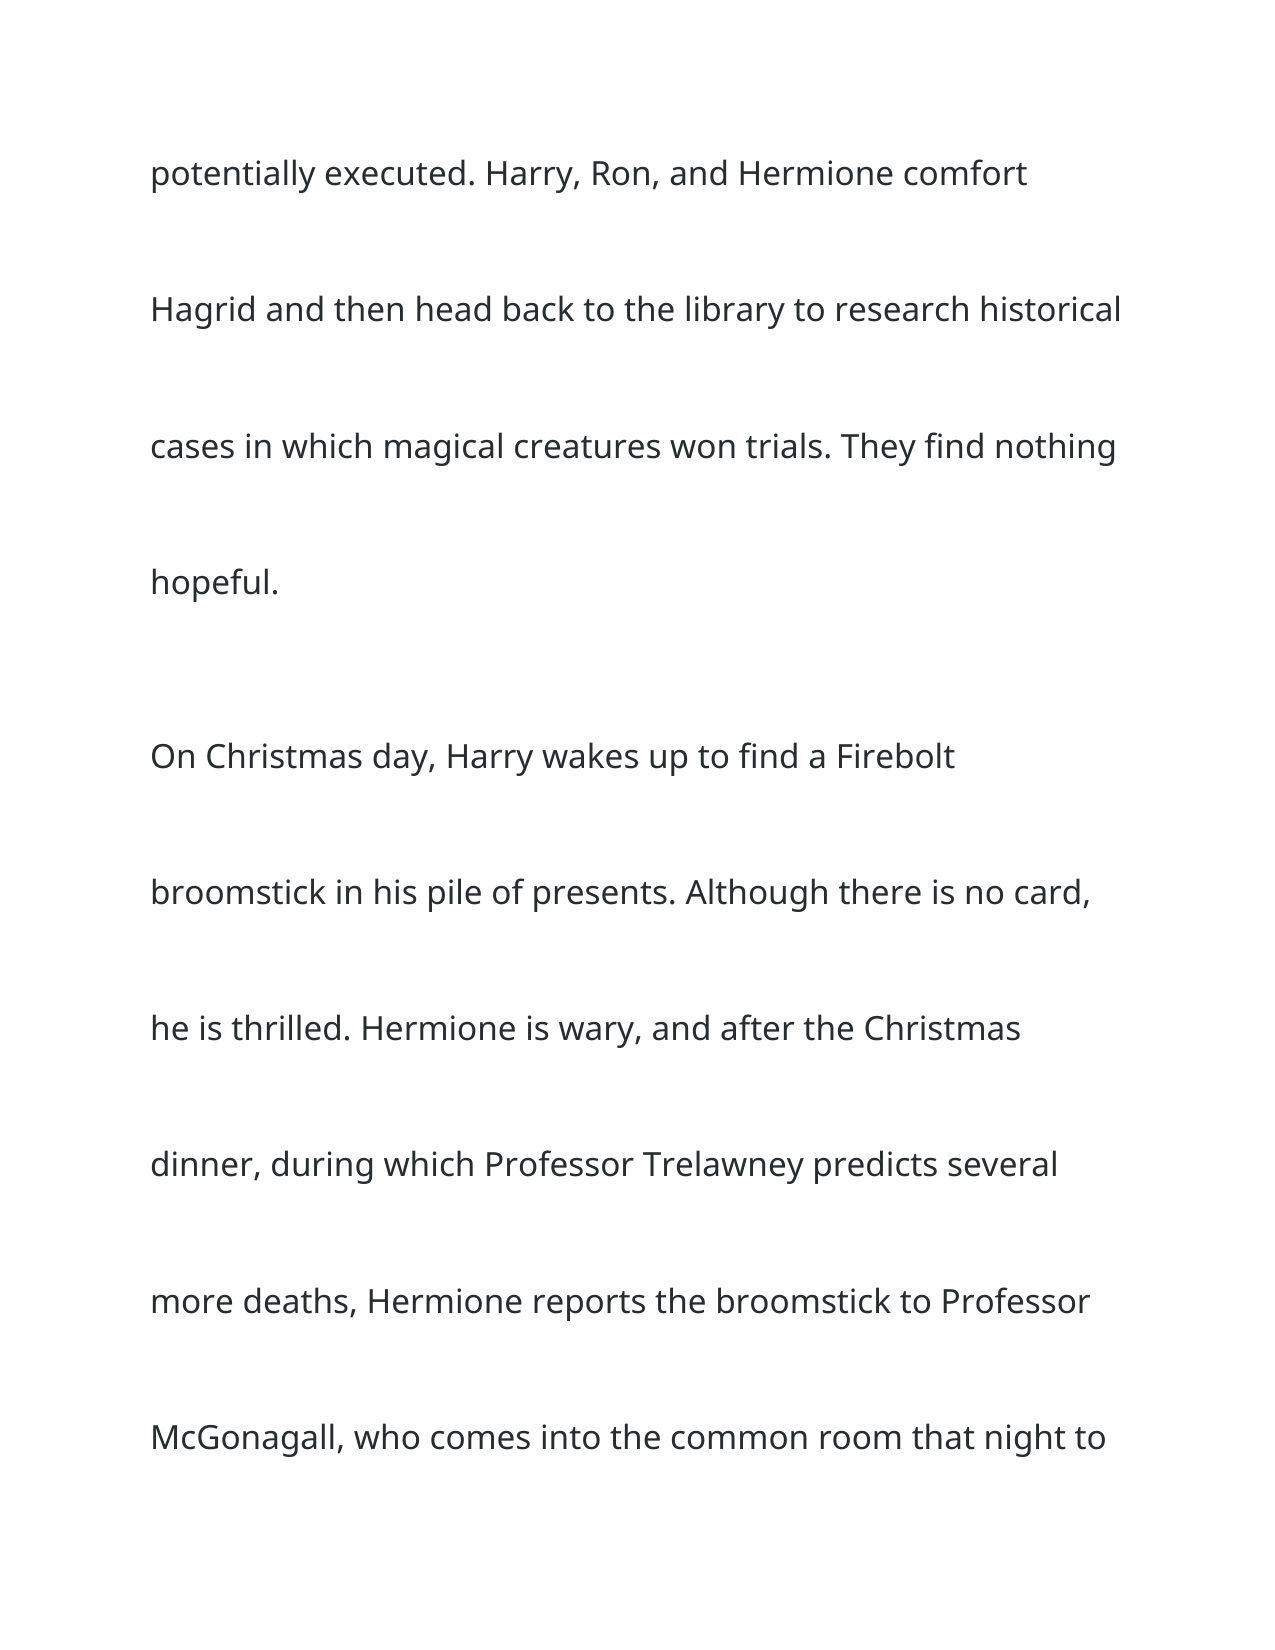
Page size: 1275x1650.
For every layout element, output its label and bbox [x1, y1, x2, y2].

text [150, 732, 1125, 1459]
text [150, 150, 1125, 604]
